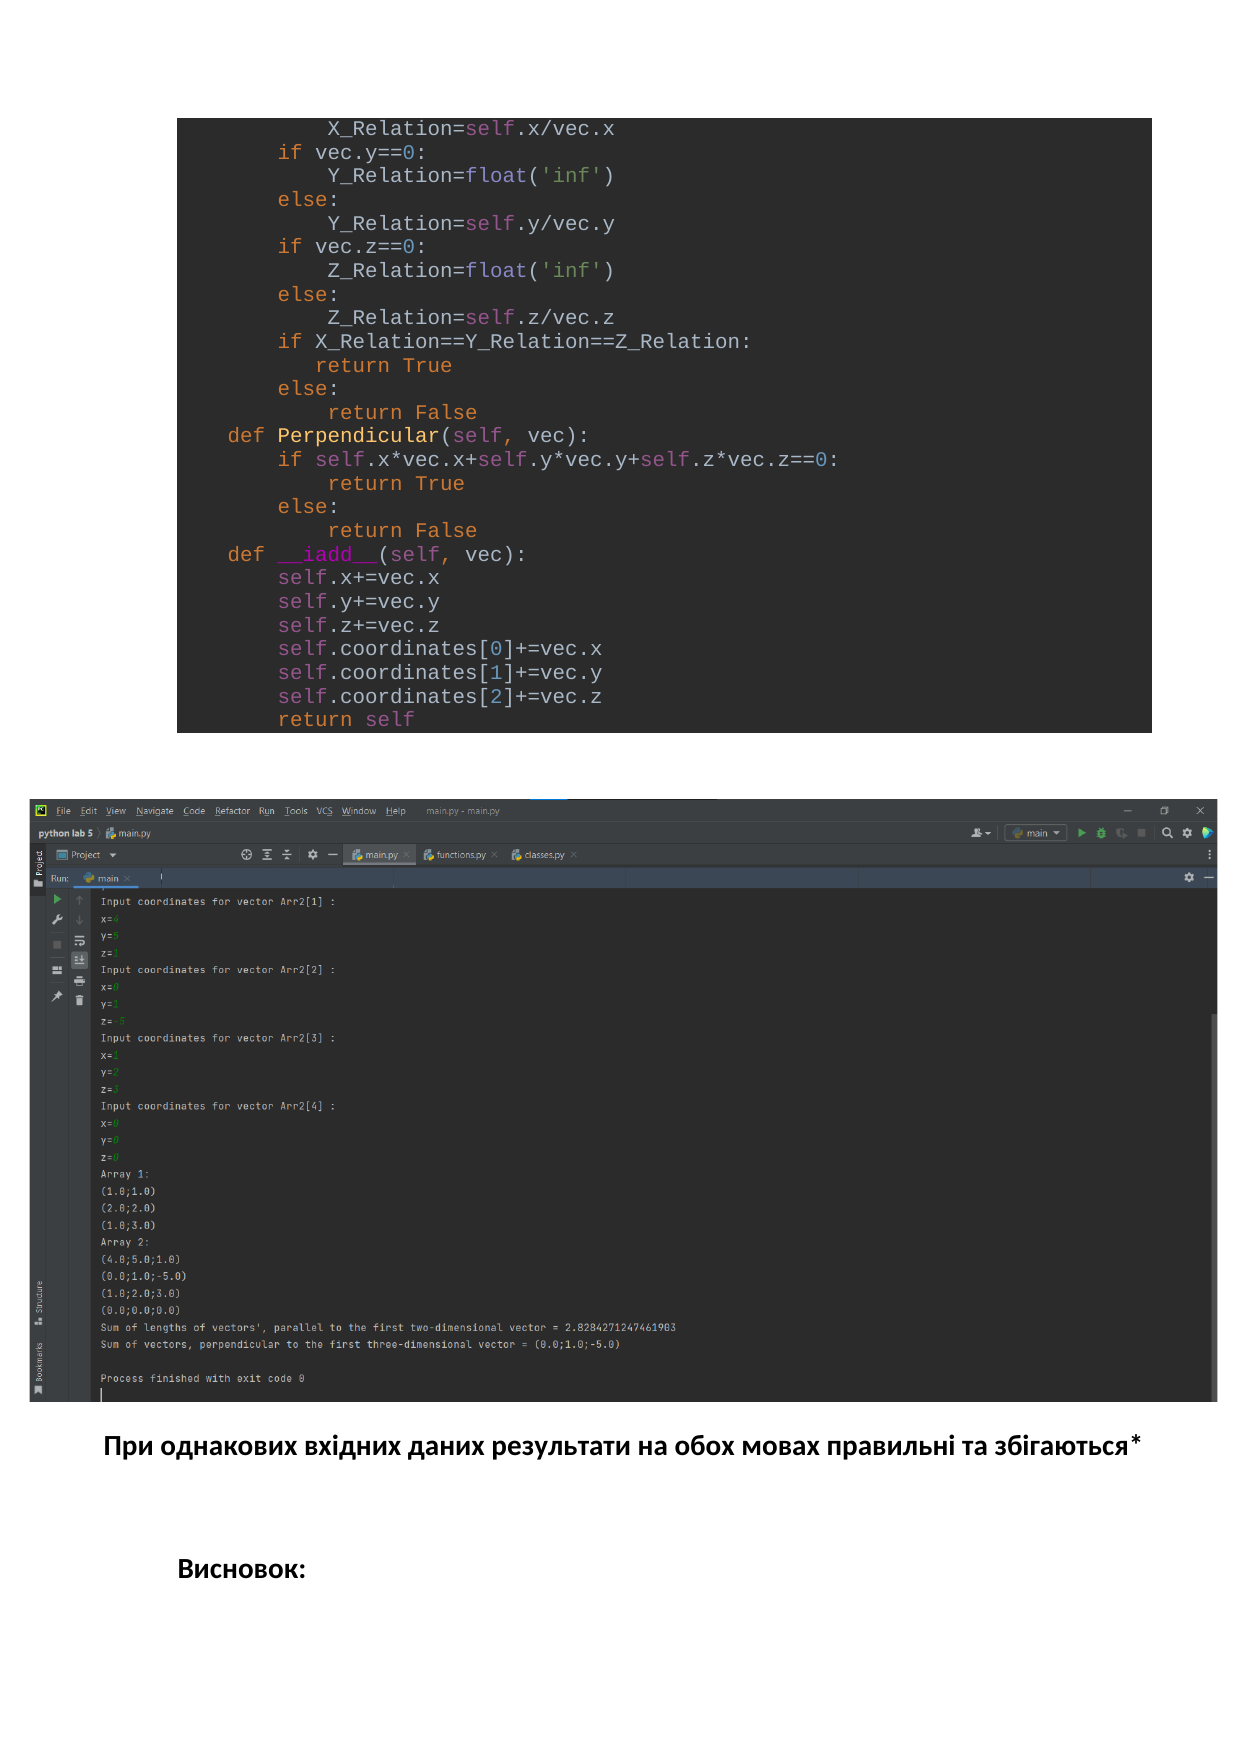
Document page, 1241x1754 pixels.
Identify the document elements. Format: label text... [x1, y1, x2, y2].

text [177, 118, 1152, 733]
text При однакових вхідних даних результати на обох мовах правильні та збігаються* [103, 1427, 1152, 1463]
text Висновок: [133, 1551, 1152, 1586]
picture [29, 799, 1218, 1402]
